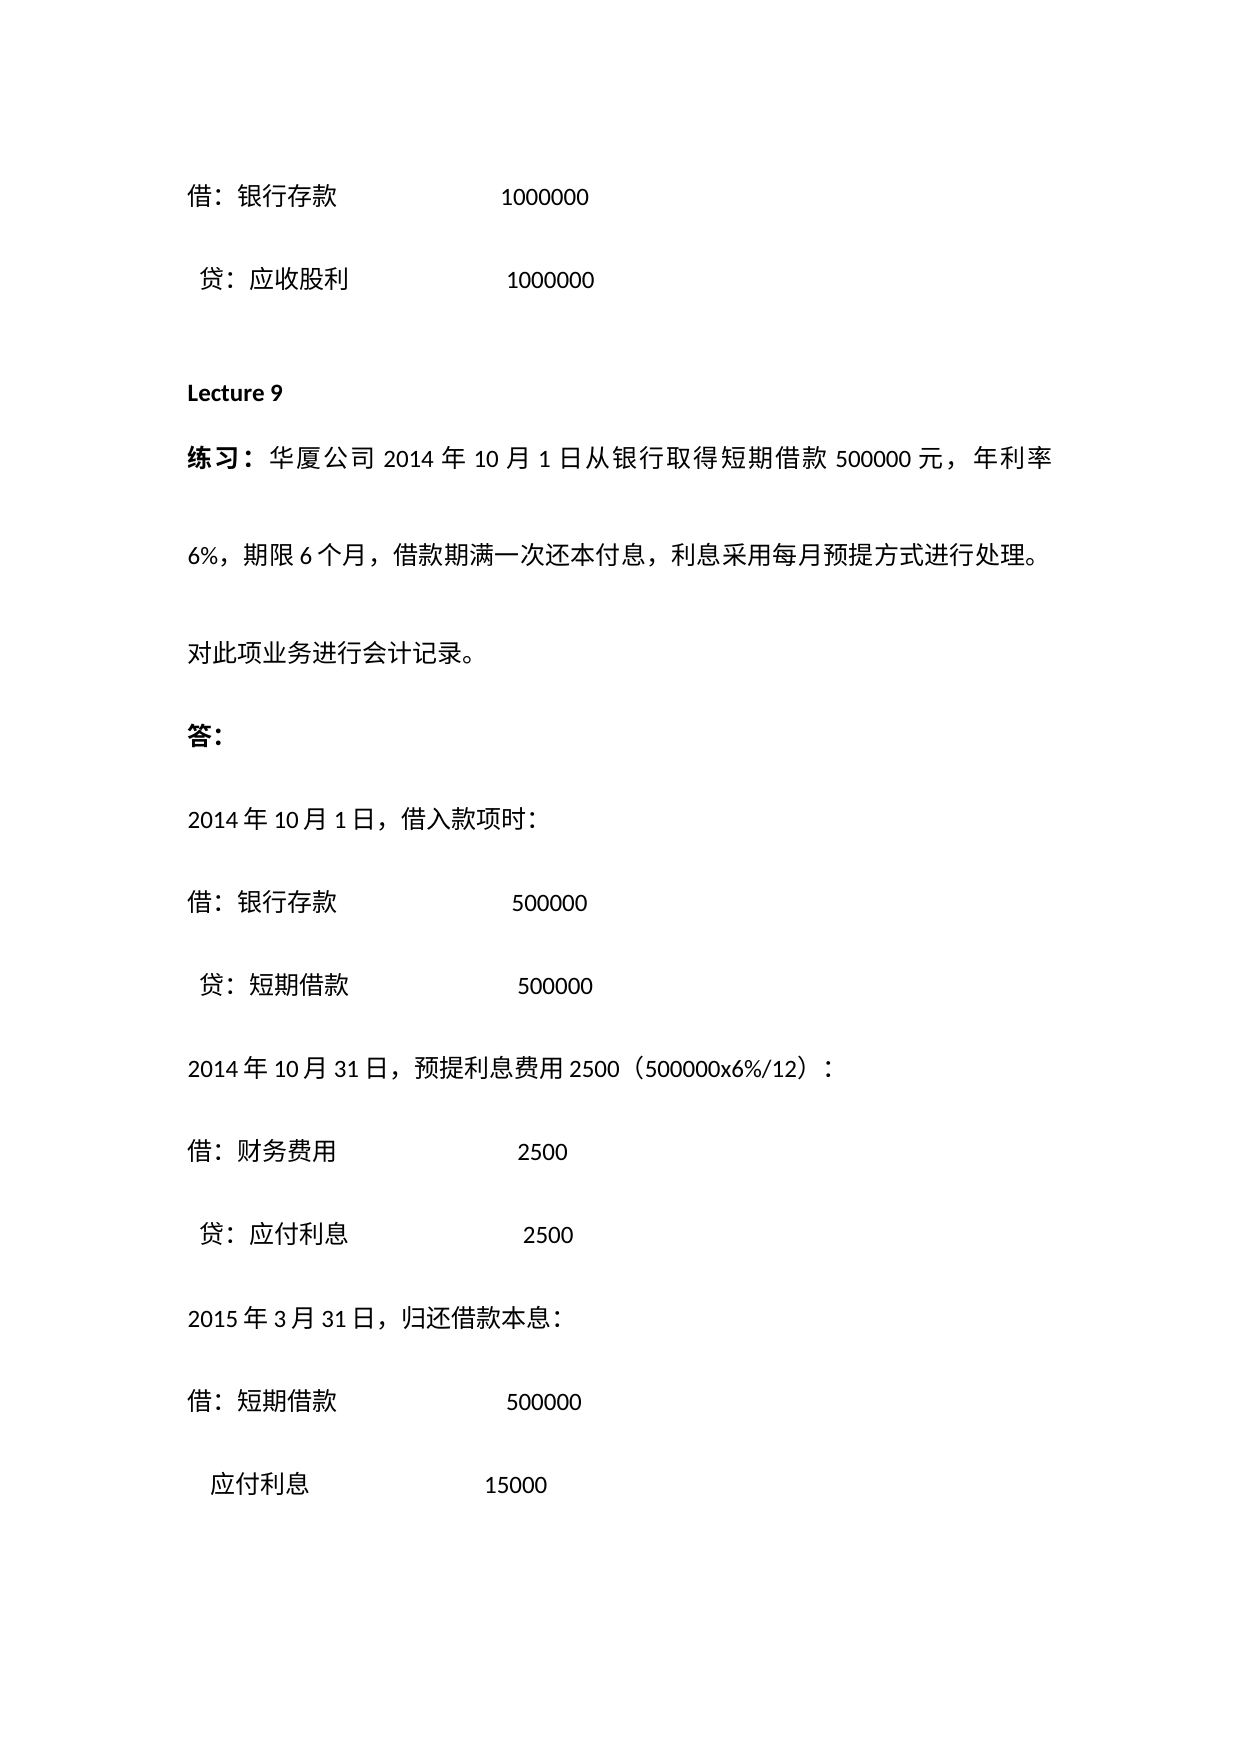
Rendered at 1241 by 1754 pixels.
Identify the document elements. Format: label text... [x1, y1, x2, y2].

text 答： [187, 702, 1053, 767]
text 贷：短期借款 500000 [187, 951, 1053, 1016]
text 应付利息 15000 [187, 1450, 1053, 1515]
text 借：财务费用 2500 [187, 1117, 1053, 1182]
text 贷：应付利息 2500 [187, 1201, 1053, 1266]
text 贷：应收股利 1000000 [187, 245, 1053, 310]
text 借：银行存款 1000000 [187, 162, 1053, 227]
text 借：银行存款 500000 [187, 868, 1053, 933]
text 借：短期借款 500000 [187, 1367, 1053, 1432]
text 2014年10月31日，预提利息费用2500（500000x6%/12）： [187, 1034, 1053, 1099]
text Lecture 9 [187, 376, 1053, 408]
text 练习：华厦公司2014年10月1日从银行取得短期借款500000元，年利率6%，期限6个月，借款期满一次还本付息，利息采用每月预提方式进行处理。对此项业务进行会计记录。 [187, 424, 1053, 684]
text 2015年3月31日，归还借款本息： [187, 1284, 1053, 1349]
text 2014年10月1日，借入款项时： [187, 785, 1053, 850]
